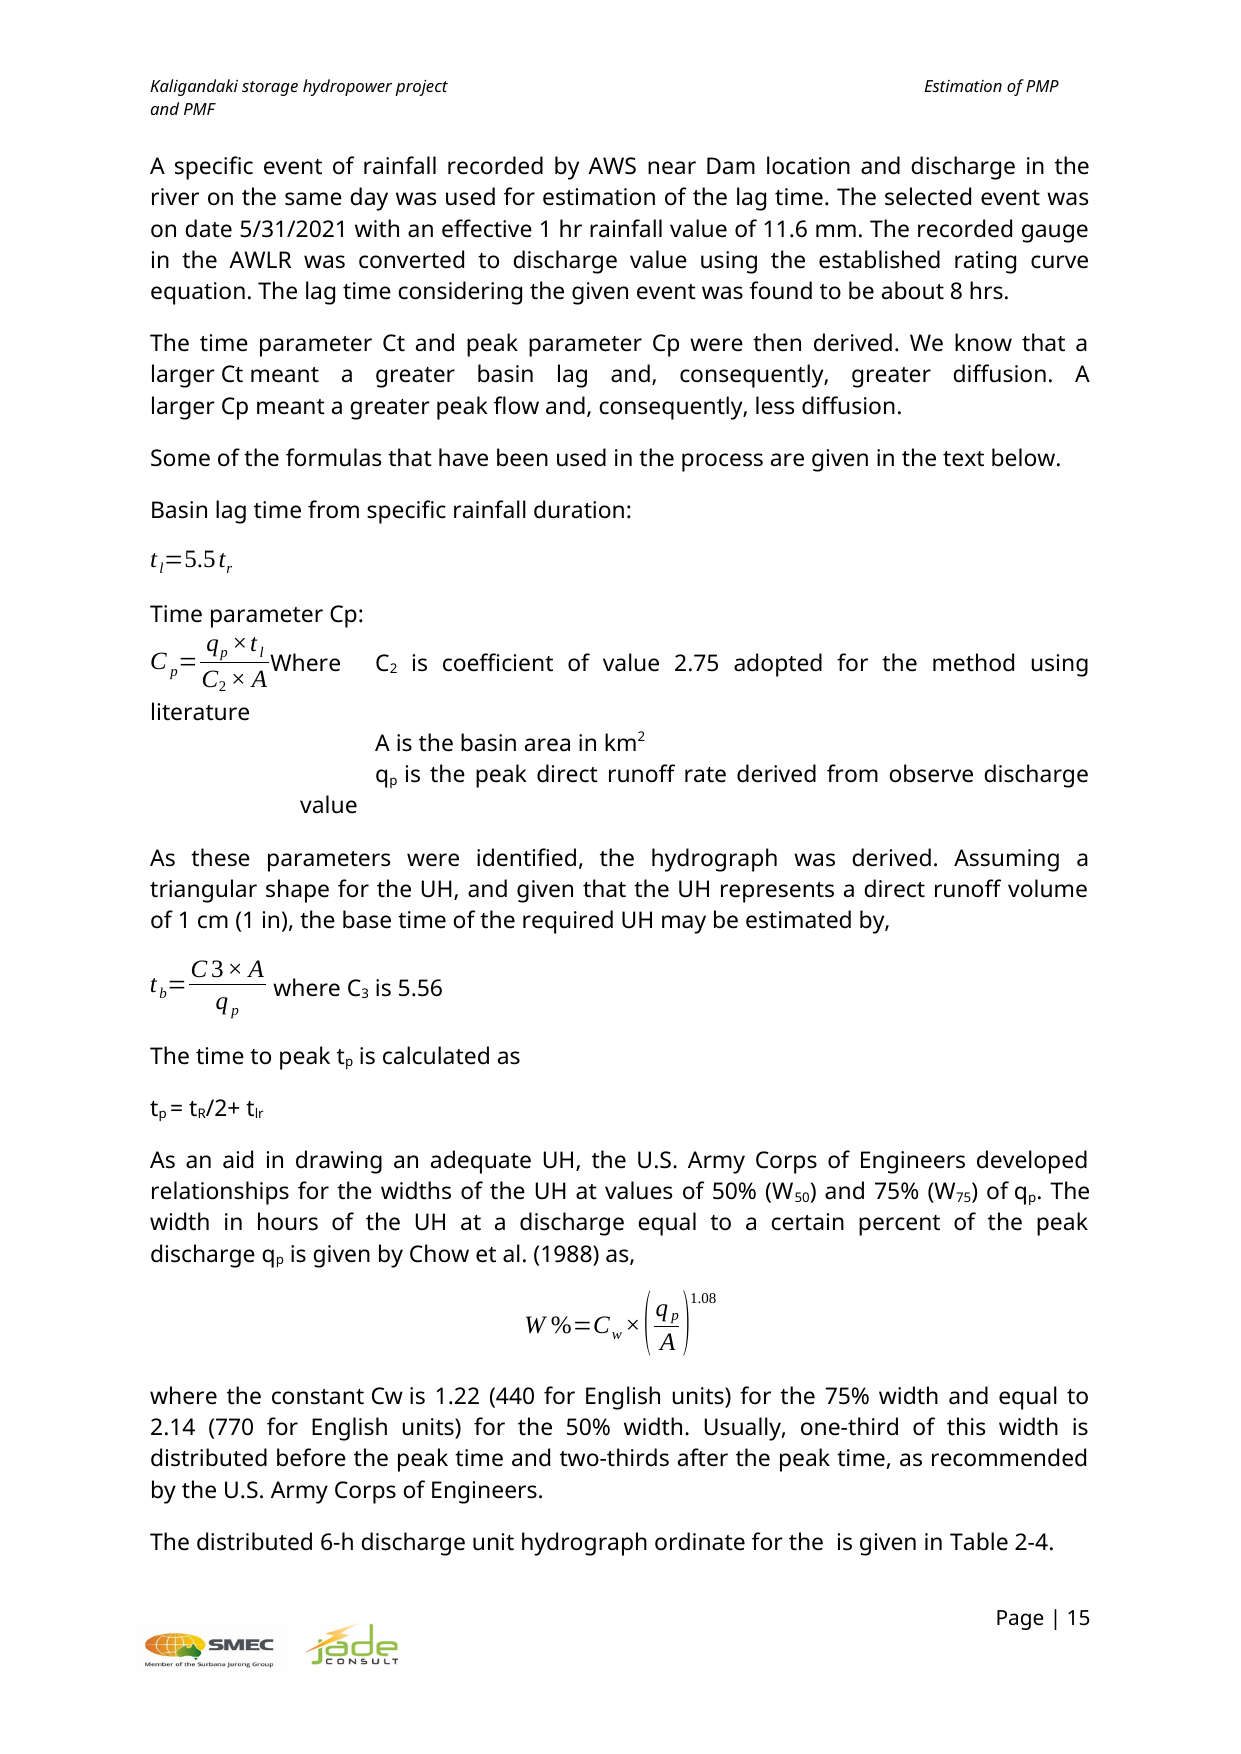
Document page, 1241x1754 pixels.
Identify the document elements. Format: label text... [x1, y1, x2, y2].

text where C3 is 5.56 [150, 956, 1090, 1019]
text As an aid in drawing an adequate UH, the U.S. Army Corps of Engineers developed relationships for the widths of the UH at values of 50% (W50) and 75% (W75) of qp. The width in hours of the UH at a discharge equal to a certain percent of the peak discharge qp is given by Chow et al. (1988) as, [150, 1144, 1090, 1269]
text As these parameters were identified, the hydrograph was derived. Assuming a triangular shape for the UH, and given that the UH represents a direct runoff volume of 1 cm (1 in), the base time of the required UH may be estimated by, [150, 841, 1090, 935]
text The time parameter Ct and peak parameter Cp were then derived. We know that a larger Ct meant a greater basin lag and, consequently, greater diffusion. A larger Cp meant a greater peak flow and, consequently, less diffusion. [150, 327, 1090, 421]
text Where C2 is coefficient of value 2.75 adopted for the method using literature [150, 629, 1090, 727]
picture [130, 1622, 288, 1678]
picture [305, 1623, 398, 1665]
text A specific event of rainfall recorded by AWS near Dam location and discharge in the river on the same day was used for estimation of the lag time. The selected event was on date 5/31/2021 with an effective 1 hr rainfall value of 11.6 mm. The recorded gauge in the AWLR was converted to discharge value using the established rating curve equation. The lag time considering the given event was found to be about 8 hrs. [150, 150, 1090, 306]
text qp is the peak direct runoff rate derived from observe discharge value [300, 758, 1090, 821]
text Some of the formulas that have been used in the process are given in the text below. [150, 442, 1090, 473]
text Time parameter Cp: [150, 598, 1090, 629]
text tp = tR/2+ tlr [150, 1092, 1090, 1123]
text Basin lag time from specific rainfall duration: [150, 494, 1090, 525]
text The time to peak tp is calculated as [150, 1039, 1090, 1071]
text A is the basin area in km2 [300, 727, 1090, 758]
text where the constant Cw is 1.22 (440 for English units) for the 75% width and equal to 2.14 (770 for English units) for the 50% width. Usually, one-third of this width is distributed before the peak time and two-thirds after the peak time, as recommended by the U.S. Army Corps of Engineers. [150, 1380, 1090, 1505]
